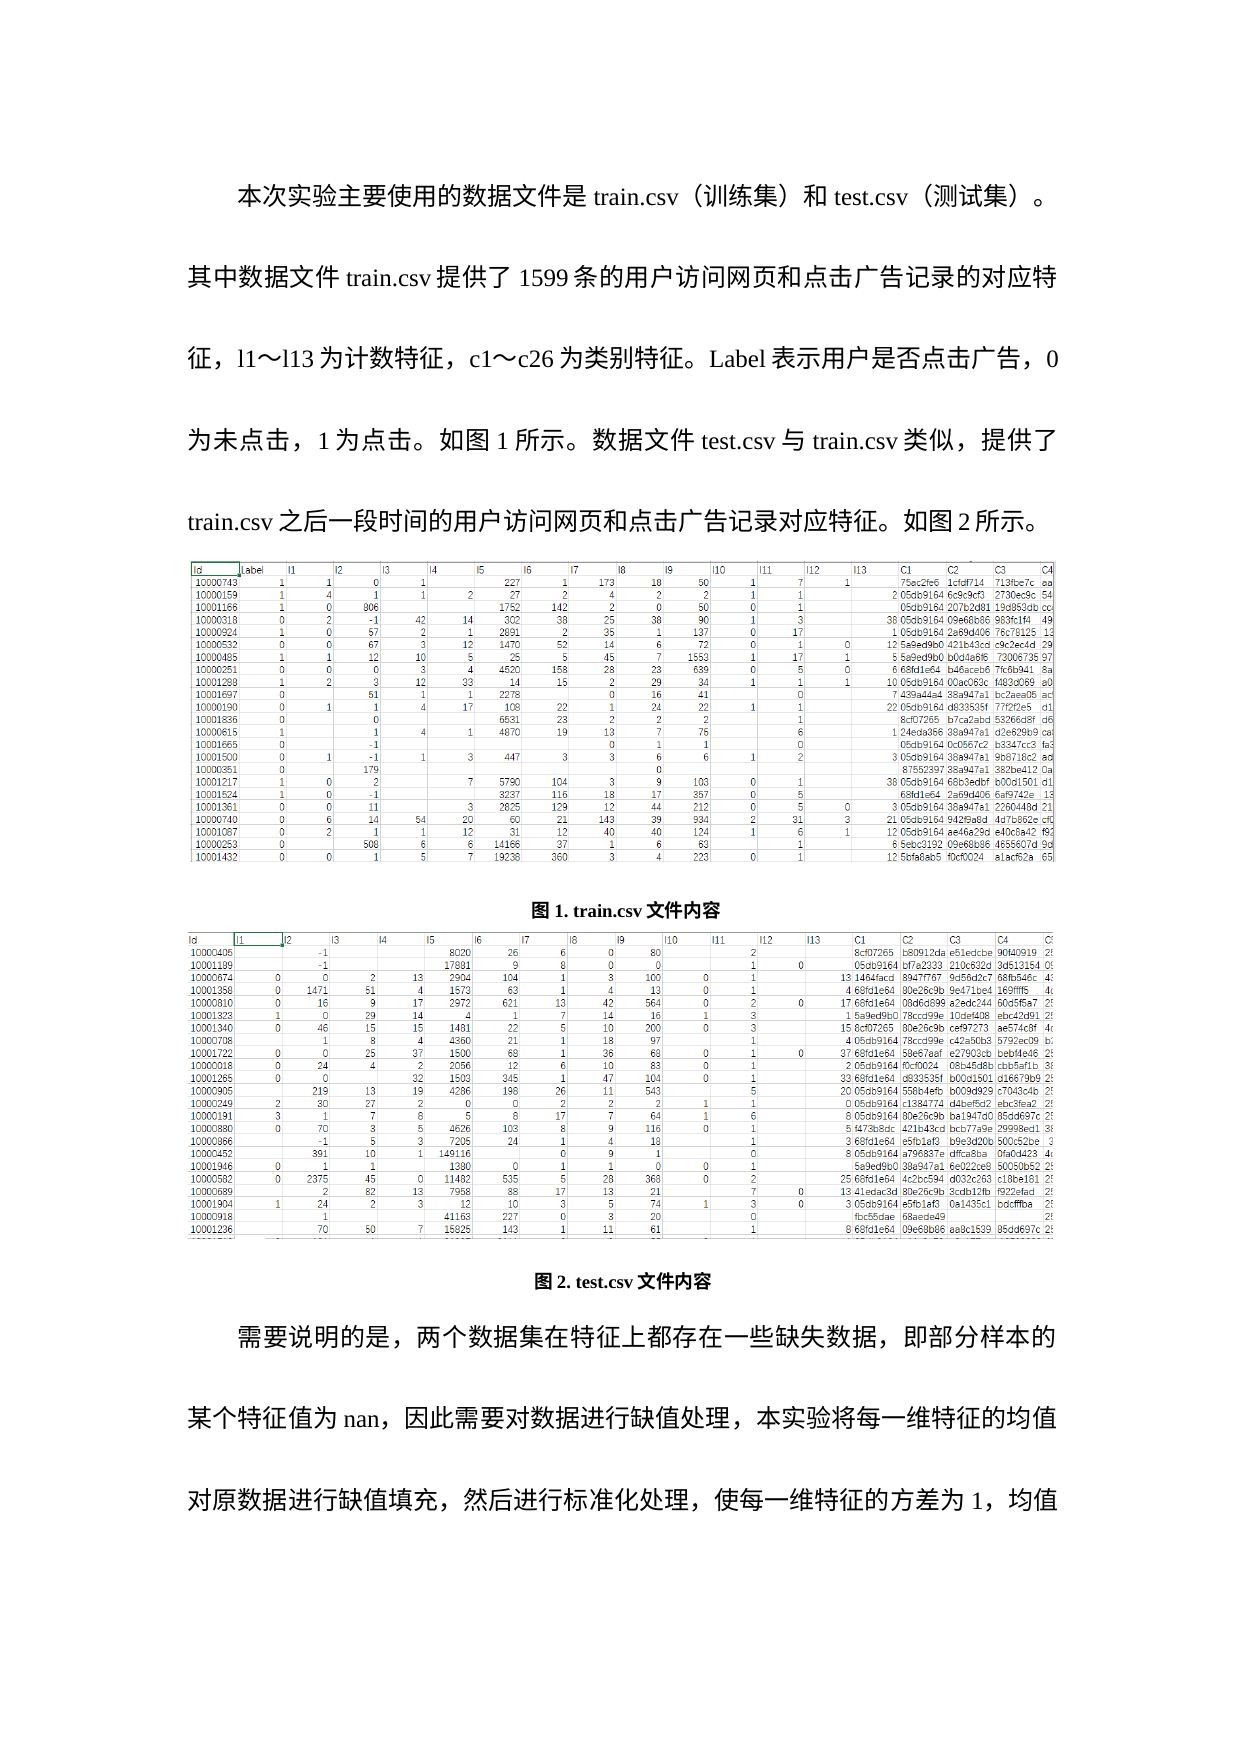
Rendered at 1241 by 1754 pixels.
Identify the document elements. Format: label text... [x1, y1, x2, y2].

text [187, 1303, 1059, 1531]
picture [187, 932, 1053, 1239]
text 图1. train.csv文件内容 [187, 893, 1059, 925]
text 本次实验主要使用的数据文件是train.csv（训练集）和test.csv（测试集）。其中数据文件train.csv提供了1599条的用户访问网页和点击广告记录的对应特征，l1～l13为计数特征，c1～c26为类别特征。Label表示用户是否点击广告，0为未点击，1为点击。如图1所示。数据文件test.csv与train.csv类似，提供了train.csv之后一段时间的用户访问网页和点击广告记录对应特征。如图2所示。 [187, 162, 1059, 552]
picture [190, 561, 1056, 862]
text 图2. test.csv文件内容 [187, 1264, 1059, 1297]
